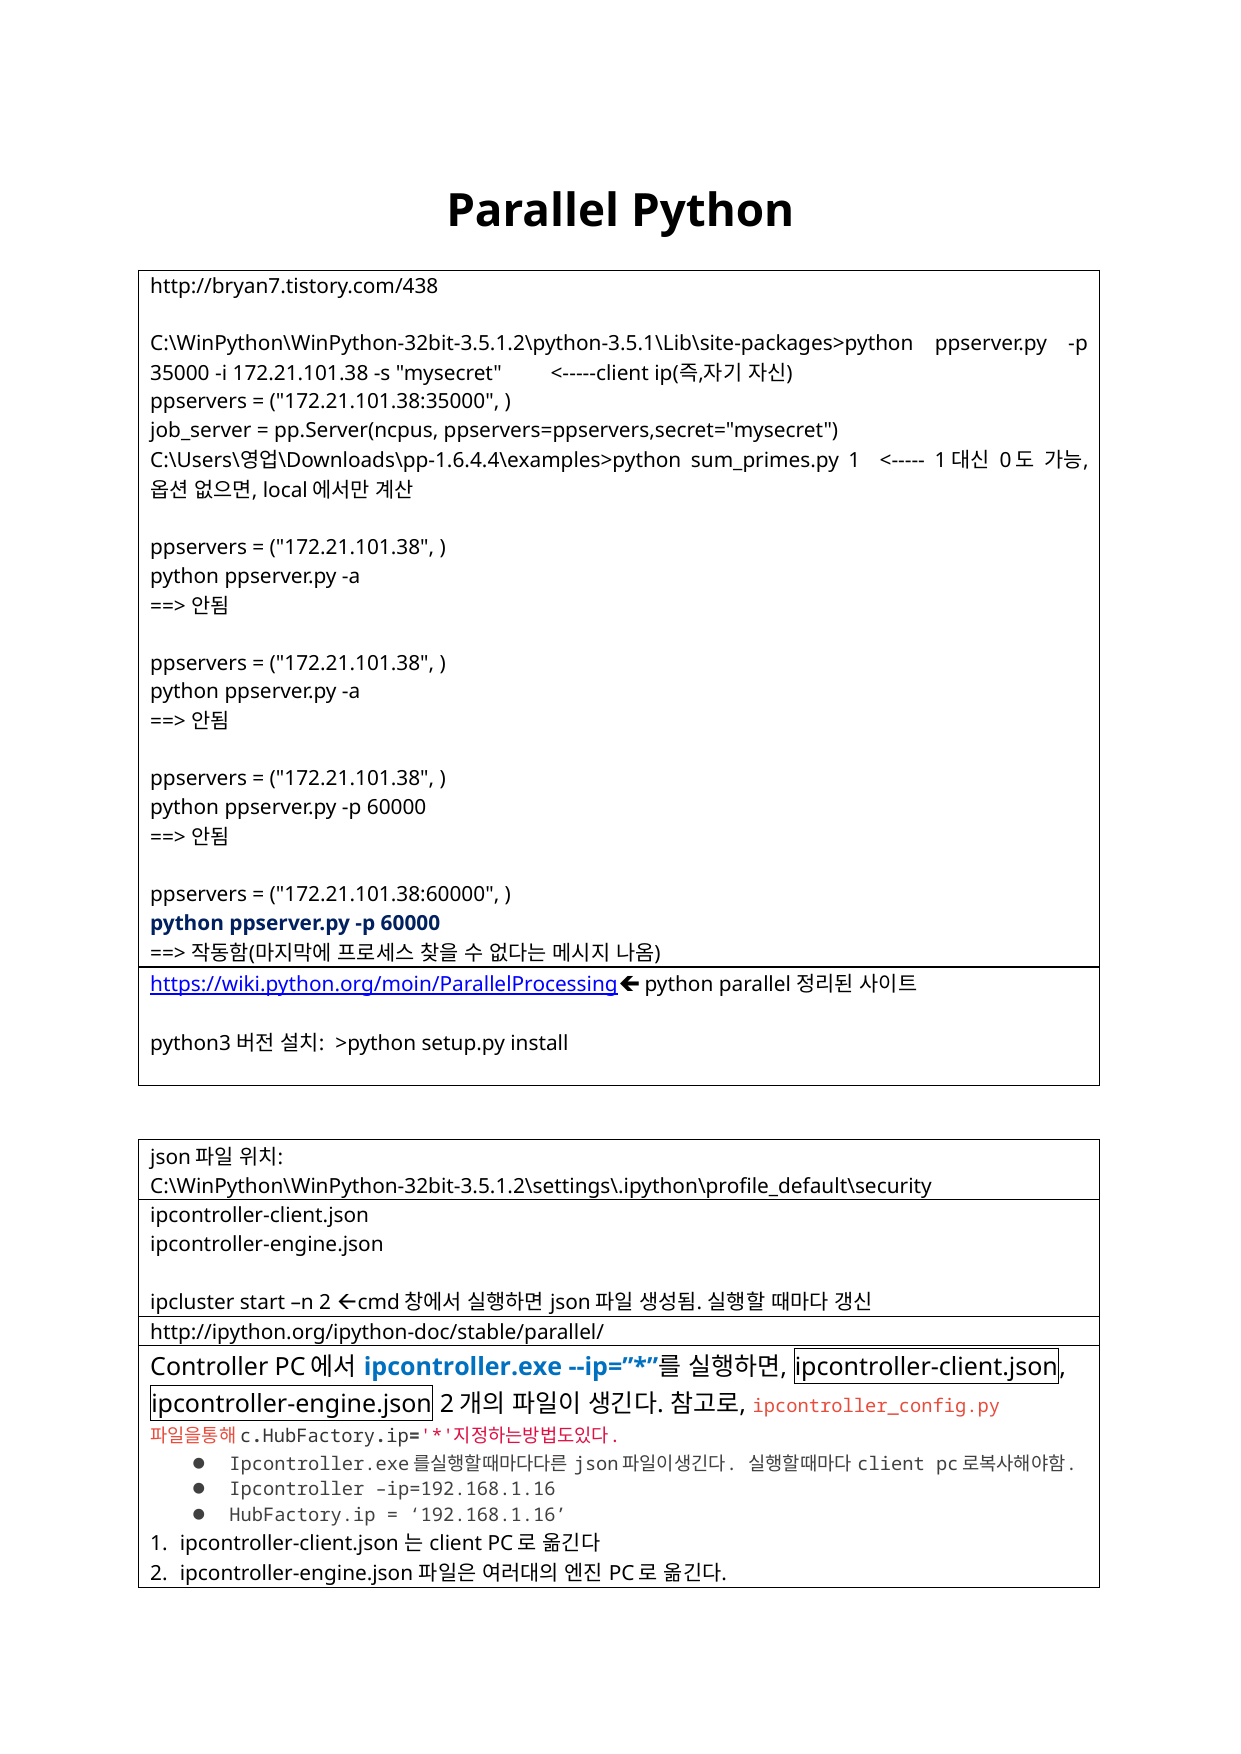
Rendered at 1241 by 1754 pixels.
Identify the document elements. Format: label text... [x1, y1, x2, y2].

table_cell http://ipython.org/ipython-doc/stable/parallel/ [139, 1317, 1099, 1345]
table_cell ipcontroller-client.json ipcontroller-engine.json ipcluster start –n 2 cmd창에서 실행하면 json파일 생성됨. 실행할 때마다 갱신 [139, 1200, 1099, 1316]
text Parallel Python [150, 177, 1090, 239]
table_header http://bryan7.tistory.com/438 C:\WinPython\WinPython-32bit-3.5.1.2\python-3.5.1\Lib\site-packages>python ppserver.py -p 35000 -i 172.21.101.38 -s "mysecret" <-----client ip(즉,자기 자신) ppservers = ("172.21.101.38:35000", ) job_server = pp.Server(ncpus, ppservers=ppservers,secret="mysecret") C:\Users\영업\Downloads\pp-1.6.4.4\examples>python sum_primes.py 1 <----- 1대신 0도 가능, 옵션 없으면, local에서만 계산 ppservers = ("172.21.101.38", ) python ppserver.py -a ==> 안됨 ppservers = ("172.21.101.38", ) python ppserver.py -a ==> 안됨 ppservers = ("172.21.101.38", ) python ppserver.py -p 60000 ==> 안됨 ppservers = ("172.21.101.38:60000", ) python ppserver.py -p 60000 ==> 작동함(마지막에 프로세스 찾을 수 없다는 메시지 나옴) [139, 271, 1099, 966]
table_header json파일 위치: C:\WinPython\WinPython-32bit-3.5.1.2\settings\.ipython\profile_default\security [139, 1140, 1099, 1199]
table_cell https://wiki.python.org/moin/ParallelProcessing python parallel 정리된 사이트 python3 버전 설치: >python setup.py install [139, 968, 1099, 1085]
